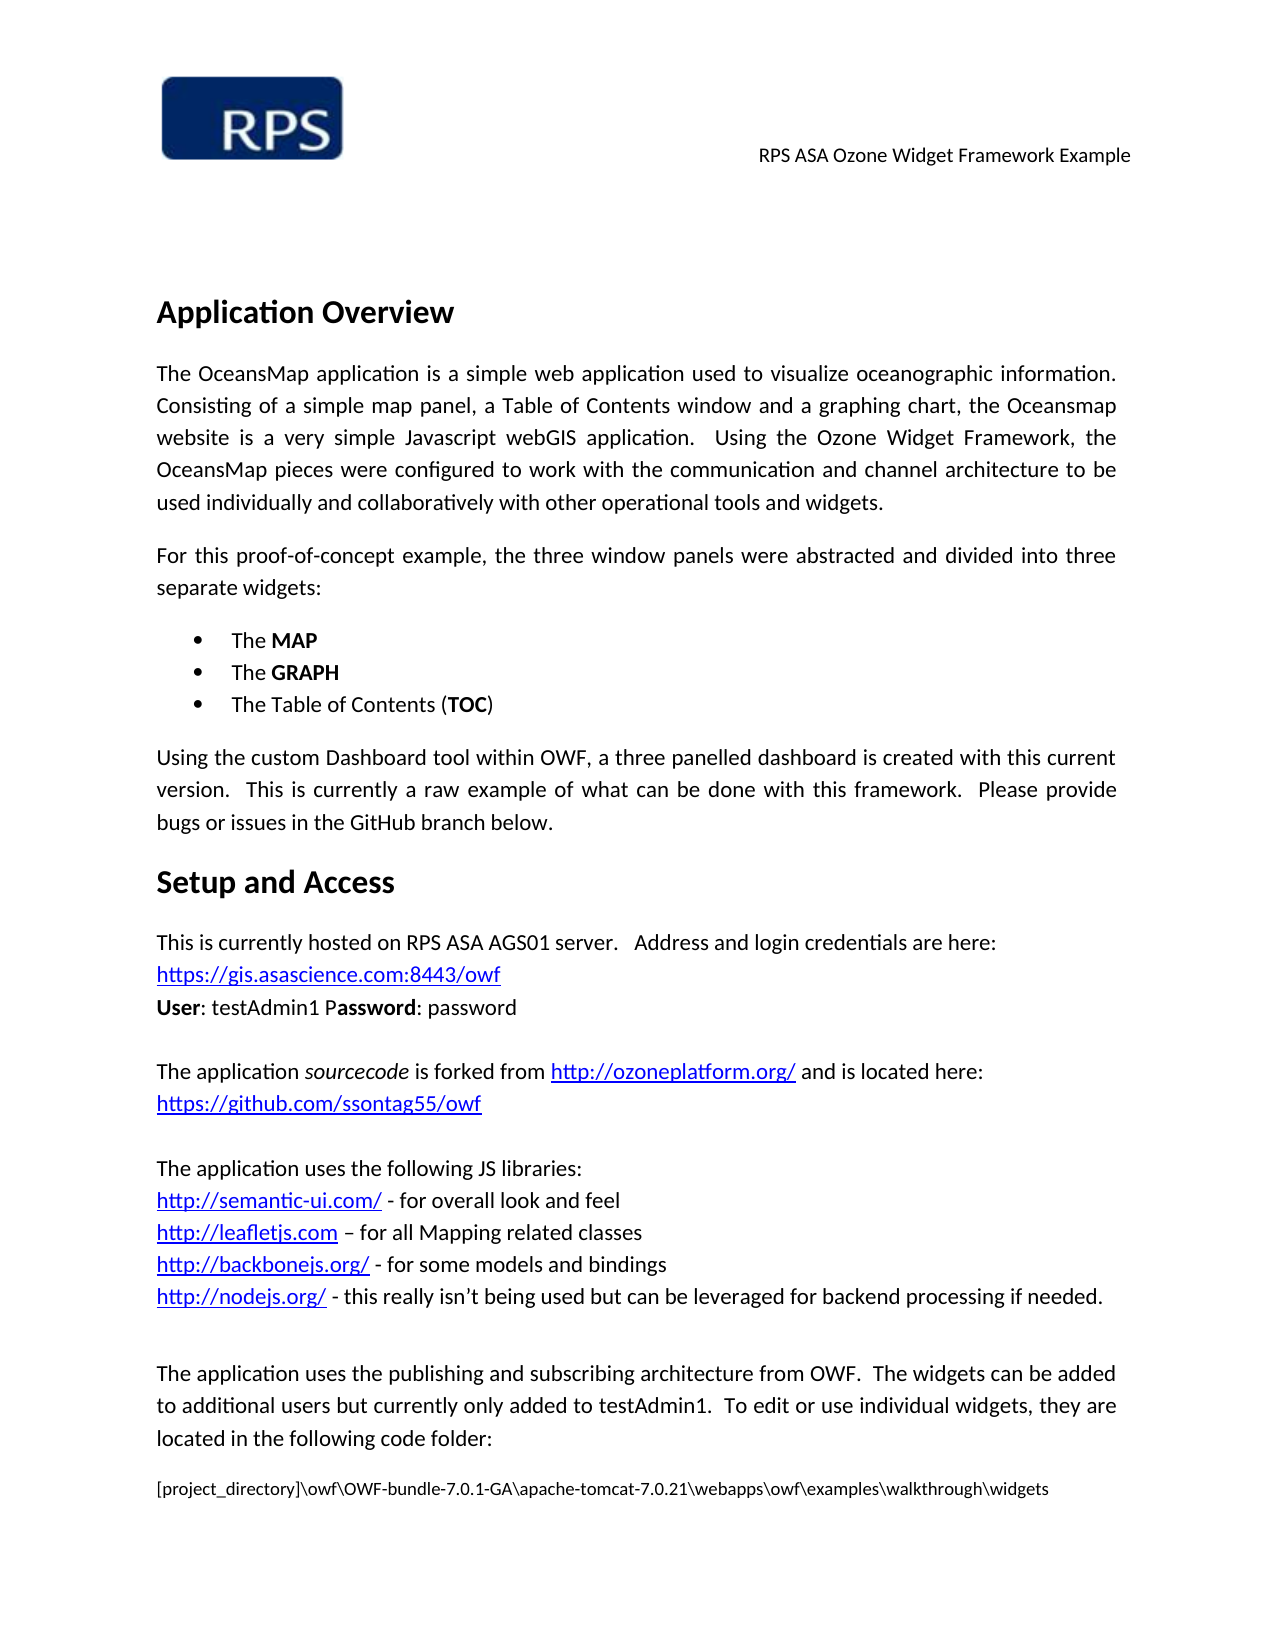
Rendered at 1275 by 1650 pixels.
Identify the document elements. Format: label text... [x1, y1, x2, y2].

text http://nodejs.org/ - this really isn’t being used but can be leveraged for backend processing if needed. [156, 1282, 1118, 1310]
text The OceansMap application is a simple web application used to visualize oceanographic information. Consisting of a simple map panel, a Table of Contents window and a graphing chart, the Oceansmap website is a very simple Javascript webGIS application. Using the Ozone Widget Framework, the OceansMap pieces were configured to work with the communication and channel architecture to be used individually and collaboratively with other operational tools and widgets. [156, 359, 1118, 516]
picture [156, 75, 344, 163]
text [project_directory]\owf\OWF-bundle-7.0.1-GA\apache-tomcat-7.0.21\webapps\owf\examples\walkthrough\widgets [156, 1477, 1118, 1500]
text User: testAdmin1 Password: password [156, 993, 1118, 1021]
text This is currently hosted on RPS ASA AGS01 server. Address and login credentials are here: [156, 928, 1118, 956]
text http://semantic-ui.com/ - for overall look and feel [156, 1186, 1118, 1214]
text https://github.com/ssontag55/owf [156, 1089, 1118, 1117]
text The application sourcecode is forked from http://ozoneplatform.org/ and is located here: [156, 1057, 1118, 1085]
list The Table of Contents (TOC) [194, 690, 1118, 718]
text Application Overview [156, 291, 1118, 332]
text The application uses the publishing and subscribing architecture from OWF. The widgets can be added to additional users but currently only added to testAdmin1. To edit or use individual widgets, they are located in the following code folder: [156, 1314, 1118, 1452]
list The MAP [194, 626, 1118, 654]
text http://leafletjs.com – for all Mapping related classes [156, 1218, 1118, 1246]
text For this proof-of-concept example, the three window panels were abstracted and divided into three separate widgets: [156, 541, 1118, 601]
list The GRAPH [194, 658, 1118, 686]
text The application uses the following JS libraries: [156, 1154, 1118, 1182]
text https://gis.asascience.com:8443/owf [156, 961, 1118, 988]
text Setup and Access [156, 861, 1118, 901]
text Using the custom Dashboard tool within OWF, a three panelled dashboard is created with this current version. This is currently a raw example of what can be done with this framework. Please provide bugs or issues in the GitHub branch below. [156, 743, 1118, 836]
text http://backbonejs.org/ - for some models and bindings [156, 1250, 1118, 1278]
